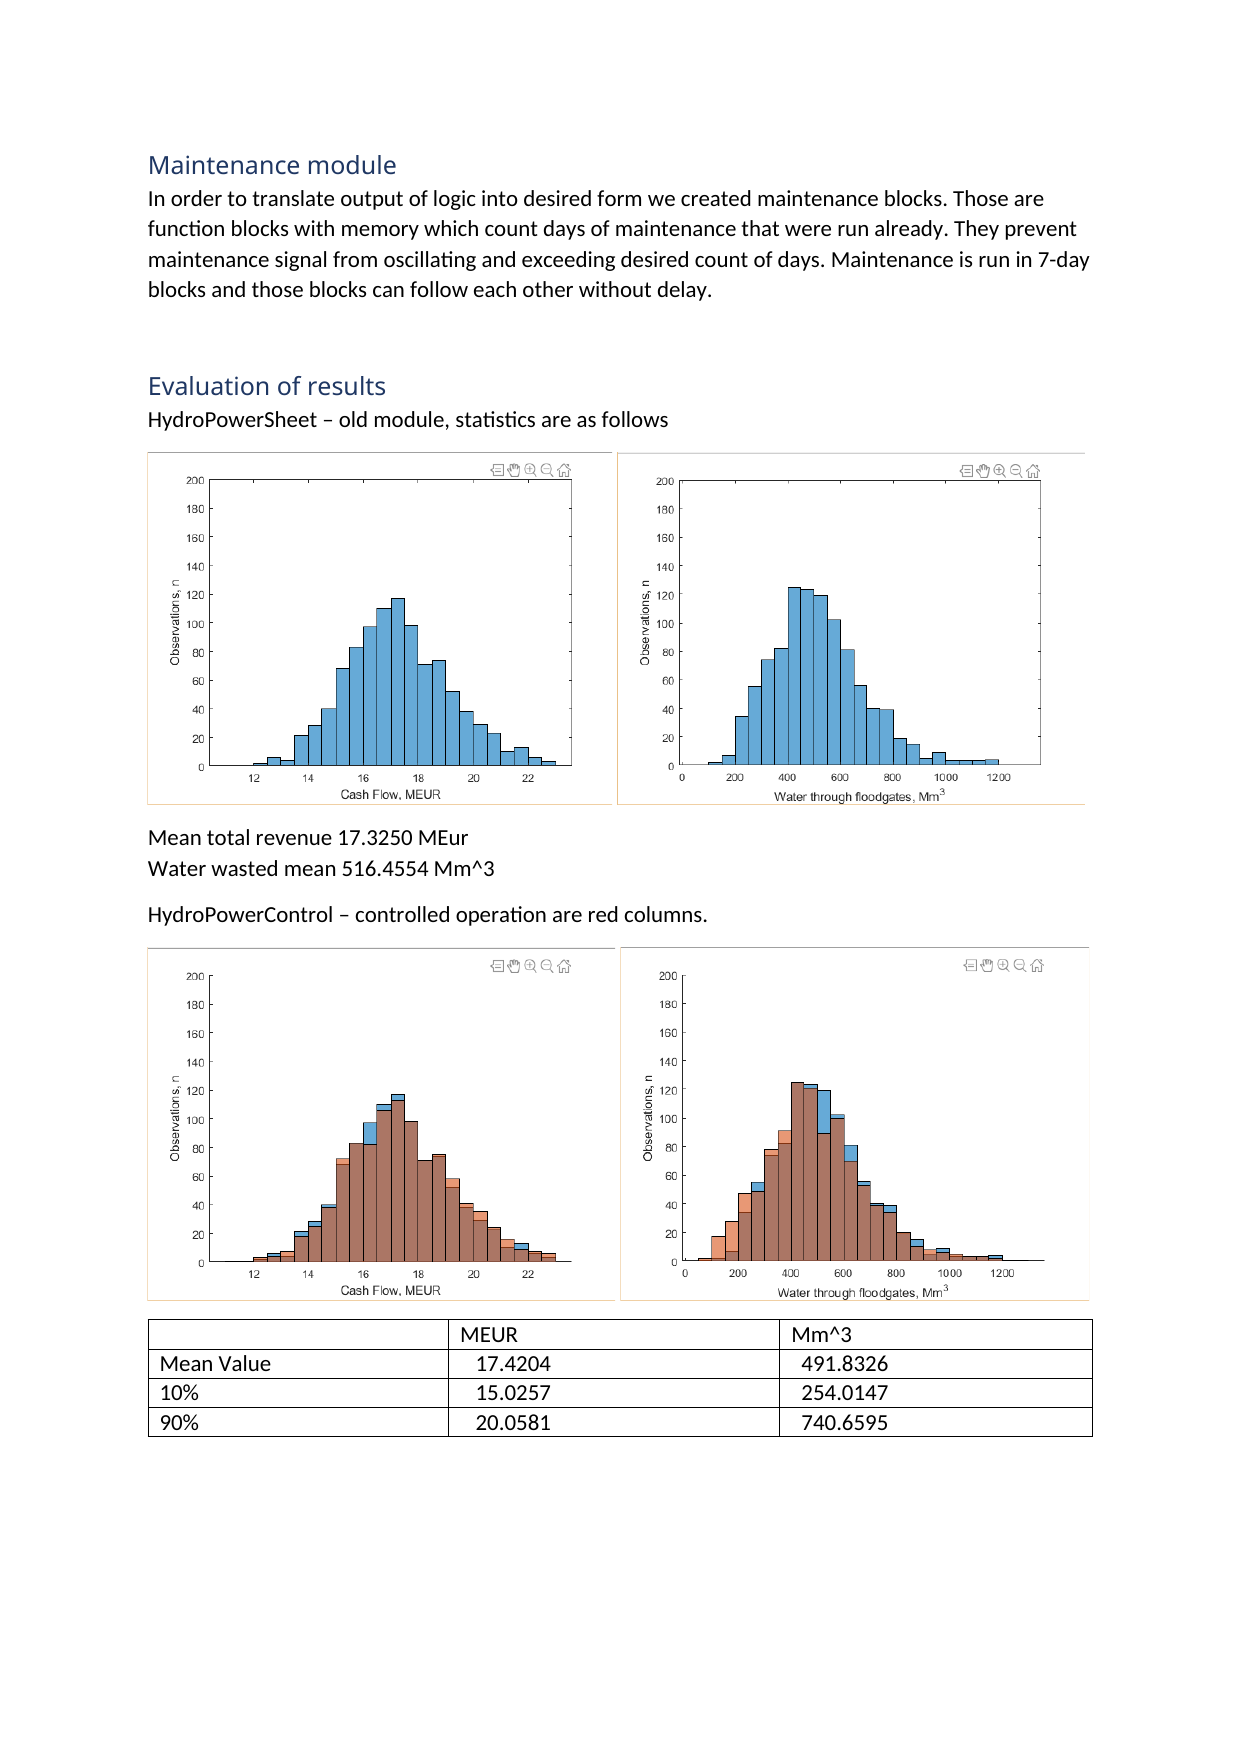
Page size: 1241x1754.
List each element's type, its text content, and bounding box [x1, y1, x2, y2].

text Mean total revenue 17.3250 MEur Water wasted mean 516.4554 Mm^3 [148, 823, 1093, 882]
text HydroPowerSheet – old module, statistics are as follows [148, 406, 1093, 433]
table_cell 17.4204 [449, 1350, 779, 1377]
picture [620, 947, 1090, 1301]
table_cell 491.8326 [780, 1350, 1092, 1377]
table_cell 10% [149, 1379, 448, 1407]
table_cell 15.0257 [449, 1379, 779, 1407]
text In order to translate output of logic into desired form we created maintenance blocks. Those are function blocks with memory which count days of maintenance that were run already. They prevent maintenance signal from oscillating and exceeding desired count of days. Maintenance is run in 7-day blocks and those blocks can follow each other without delay. [148, 184, 1093, 303]
subtitle Maintenance module [148, 148, 1093, 182]
table_cell 254.0147 [780, 1379, 1092, 1407]
table_cell Mean Value [149, 1350, 448, 1377]
picture [617, 452, 1085, 805]
subtitle Evaluation of results [148, 369, 1093, 403]
table_cell 20.0581 [449, 1408, 779, 1436]
text HydroPowerControl – controlled operation are red columns. [148, 901, 1093, 928]
table_cell 90% [149, 1408, 448, 1436]
picture [147, 947, 616, 1301]
picture [147, 452, 613, 805]
table_header MEUR [449, 1320, 779, 1348]
table_header Mm^3 [780, 1320, 1092, 1348]
table_header [149, 1320, 448, 1348]
table_cell 740.6595 [780, 1408, 1092, 1436]
